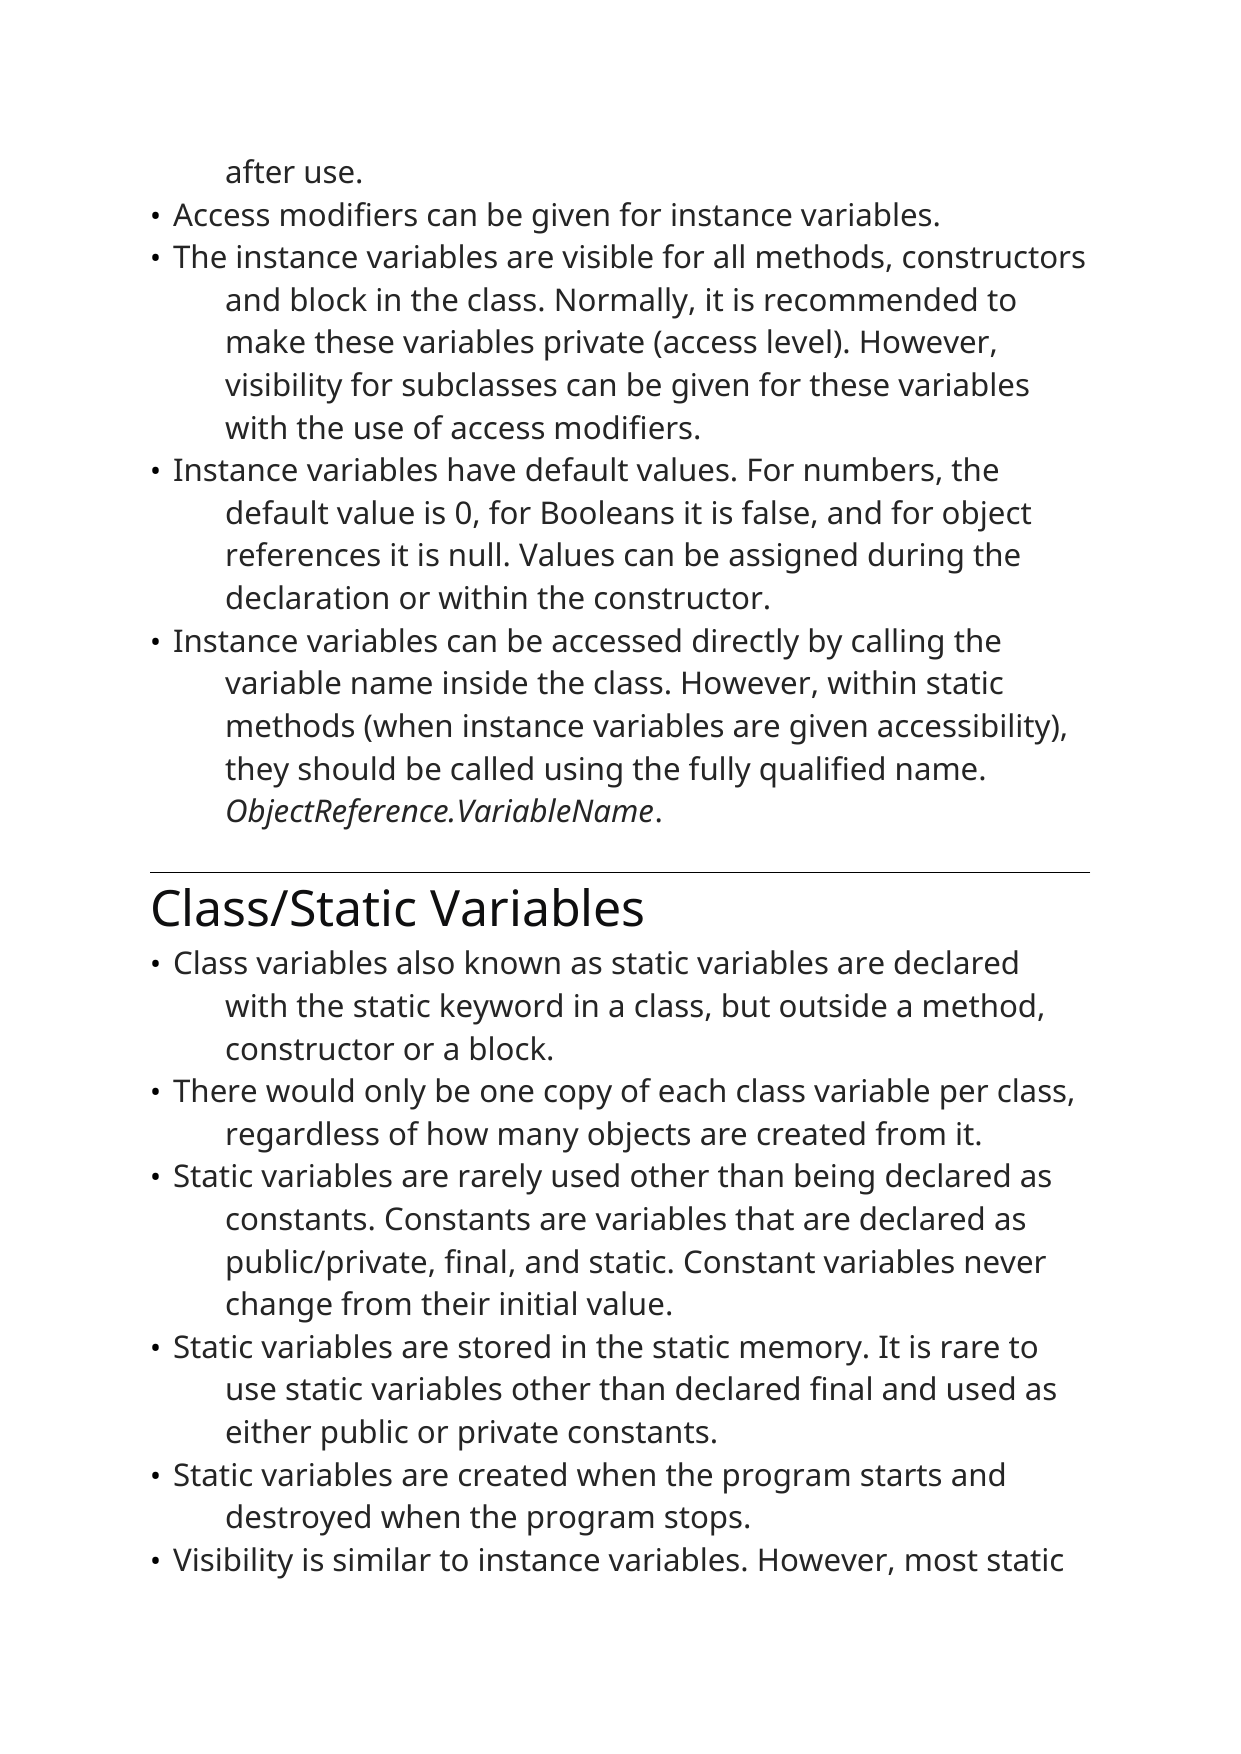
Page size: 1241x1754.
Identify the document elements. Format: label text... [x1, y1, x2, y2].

list Access modifiers can be given for instance variables. [150, 193, 1090, 235]
list There would only be one copy of each class variable per class, regardless of how many objects are created from it. [150, 1069, 1090, 1154]
list Static variables are stored in the static memory. It is rare to use static variables other than declared final and used as either public or private constants. [150, 1325, 1090, 1453]
list Static variables are created when the program starts and destroyed when the program stops. [150, 1453, 1090, 1538]
list Class variables also known as static variables are declared with the static keyword in a class, but outside a method, constructor or a block. [150, 941, 1090, 1069]
list Instance variables can be accessed directly by calling the variable name inside the class. However, within static methods (when instance variables are given accessibility), they should be called using the fully qualified name. ObjectReference.VariableName. [150, 619, 1090, 832]
text Class/Static Variables [150, 873, 1090, 941]
list Instance variables have default values. For numbers, the default value is 0, for Booleans it is false, and for object references it is null. Values can be assigned during the declaration or within the constructor. [150, 448, 1090, 619]
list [150, 1538, 1090, 1580]
list The instance variables are visible for all methods, constructors and block in the class. Normally, it is recommended to make these variables private (access level). However, visibility for subclasses can be given for these variables with the use of access modifiers. [150, 235, 1090, 448]
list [150, 150, 1090, 193]
list Static variables are rarely used other than being declared as constants. Constants are variables that are declared as public/private, final, and static. Constant variables never change from their initial value. [150, 1154, 1090, 1325]
